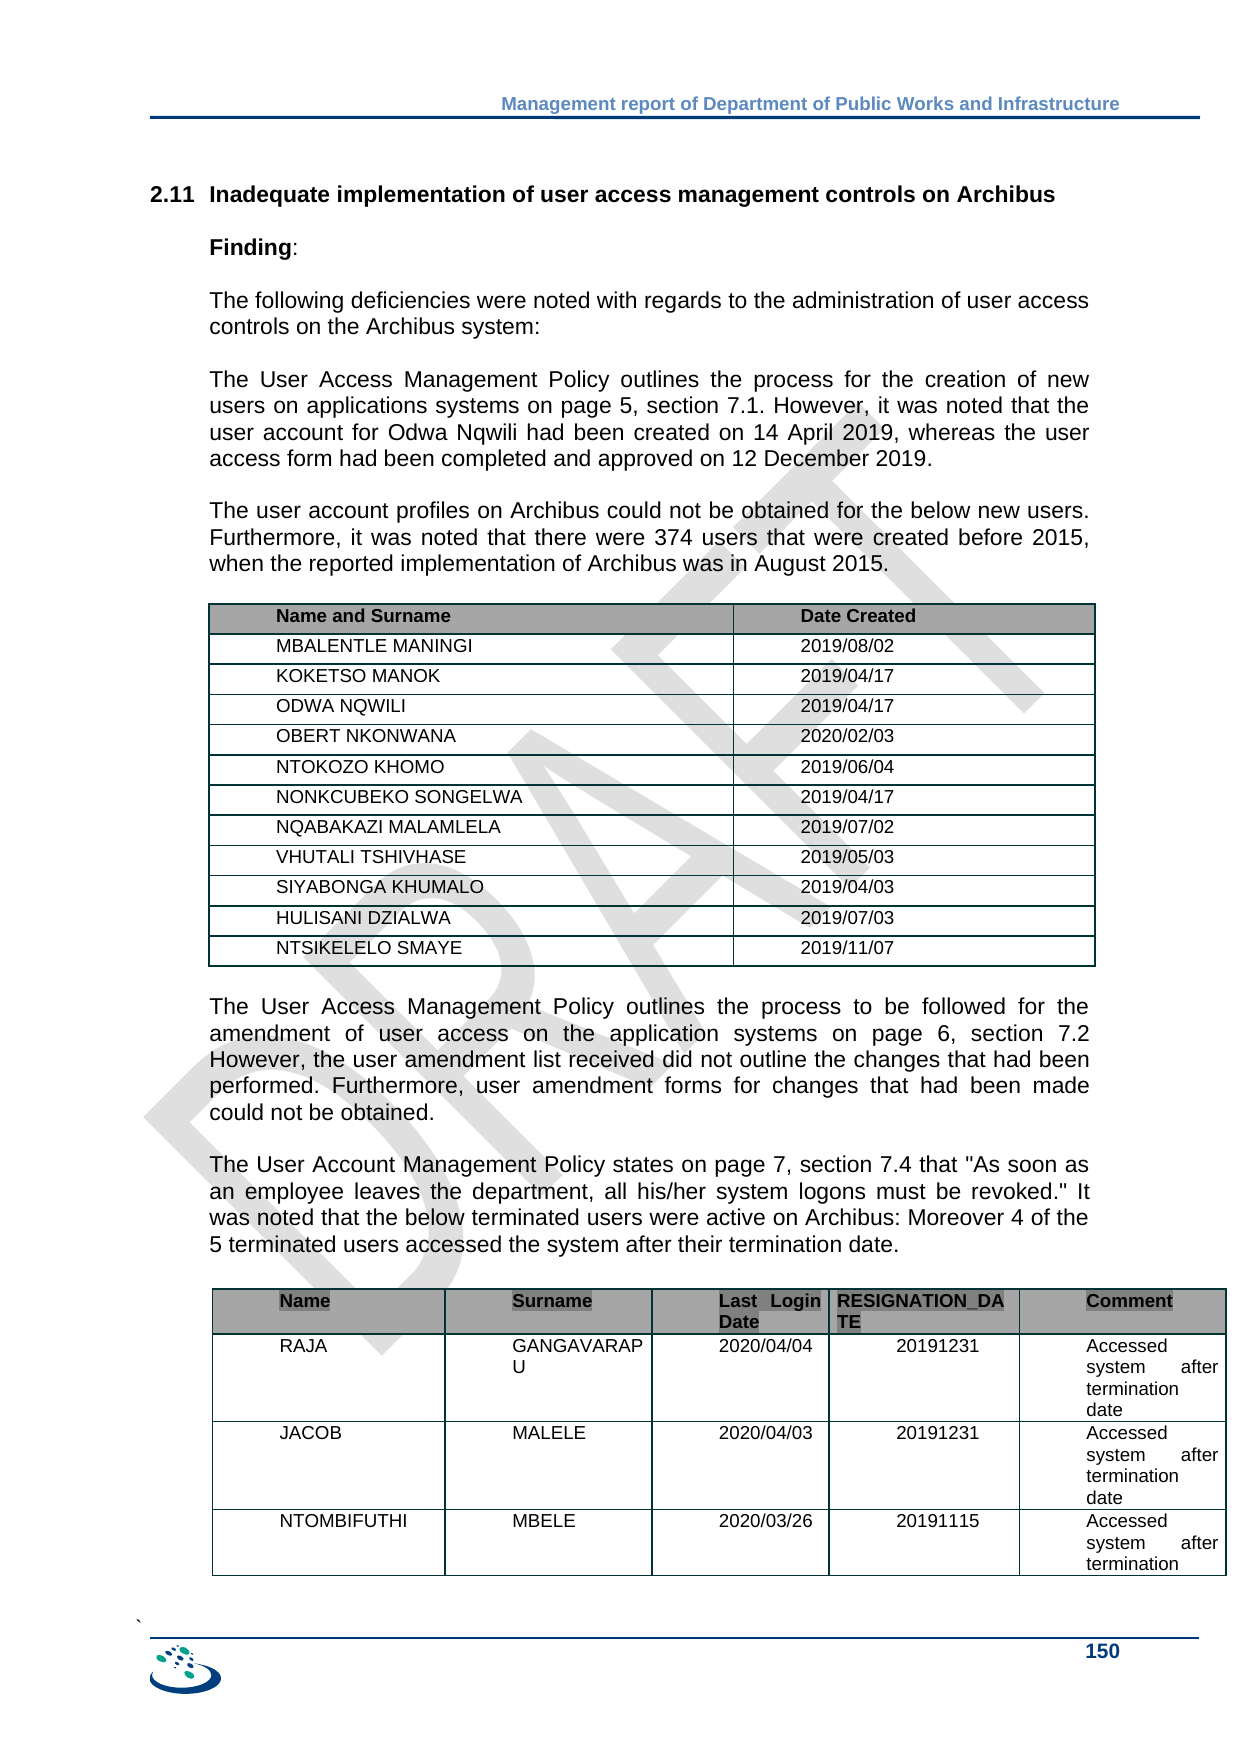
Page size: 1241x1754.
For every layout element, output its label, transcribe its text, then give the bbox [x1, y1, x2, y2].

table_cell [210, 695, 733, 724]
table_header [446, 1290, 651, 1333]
list Inadequate implementation of user access management controls on Archibus [150, 181, 1090, 208]
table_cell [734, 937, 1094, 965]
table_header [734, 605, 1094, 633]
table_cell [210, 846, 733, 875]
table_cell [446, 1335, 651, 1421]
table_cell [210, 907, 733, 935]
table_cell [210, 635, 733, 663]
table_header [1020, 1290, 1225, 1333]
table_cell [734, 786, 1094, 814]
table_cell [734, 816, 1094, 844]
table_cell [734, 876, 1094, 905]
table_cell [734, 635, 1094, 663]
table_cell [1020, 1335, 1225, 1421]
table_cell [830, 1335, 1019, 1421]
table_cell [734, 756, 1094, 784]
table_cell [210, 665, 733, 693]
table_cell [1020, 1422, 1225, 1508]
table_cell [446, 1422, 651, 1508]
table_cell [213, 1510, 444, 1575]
list The User Access Management Policy outlines the process to be followed for the amendment of user access on the application systems on page 6, section 7.2 However, the user amendment list received did not outline the changes that had been performed. Furthermore, user amendment forms for changes that had been made could not be obtained. [209, 993, 1090, 1125]
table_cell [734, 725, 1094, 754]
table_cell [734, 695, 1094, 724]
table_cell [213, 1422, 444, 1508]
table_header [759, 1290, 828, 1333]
list The following deficiencies were noted with regards to the administration of user access controls on the Archibus system: [209, 287, 1090, 339]
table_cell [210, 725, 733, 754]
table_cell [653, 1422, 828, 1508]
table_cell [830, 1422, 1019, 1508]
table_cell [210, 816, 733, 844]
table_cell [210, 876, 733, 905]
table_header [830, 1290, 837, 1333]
list The user account profiles on Archibus could not be obtained for the below new users. Furthermore, it was noted that there were 374 users that were created before 2015, when the reported implementation of Archibus was in August 2015. [209, 497, 1090, 577]
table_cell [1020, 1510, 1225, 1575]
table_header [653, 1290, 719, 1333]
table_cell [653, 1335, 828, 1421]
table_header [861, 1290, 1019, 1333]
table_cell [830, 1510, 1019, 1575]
list Finding: [209, 234, 1090, 260]
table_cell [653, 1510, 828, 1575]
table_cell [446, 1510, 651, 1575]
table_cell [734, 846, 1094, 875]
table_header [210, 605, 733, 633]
list The User Account Management Policy states on page 7, section 7.4 that "As soon as an employee leaves the department, all his/her system logons must be revoked." It was noted that the below terminated users were active on Archibus: Moreover 4 of the 5 terminated users accessed the system after their termination date. [209, 1151, 1090, 1257]
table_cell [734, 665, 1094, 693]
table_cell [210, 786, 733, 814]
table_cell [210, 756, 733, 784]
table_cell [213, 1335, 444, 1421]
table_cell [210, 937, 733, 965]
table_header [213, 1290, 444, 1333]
list The User Access Management Policy outlines the process for the creation of new users on applications systems on page 5, section 7.1. However, it was noted that the user account for Odwa Nqwili had been created on 14 April 2019, whereas the user access form had been completed and approved on 12 December 2019. [209, 366, 1090, 471]
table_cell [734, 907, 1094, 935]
